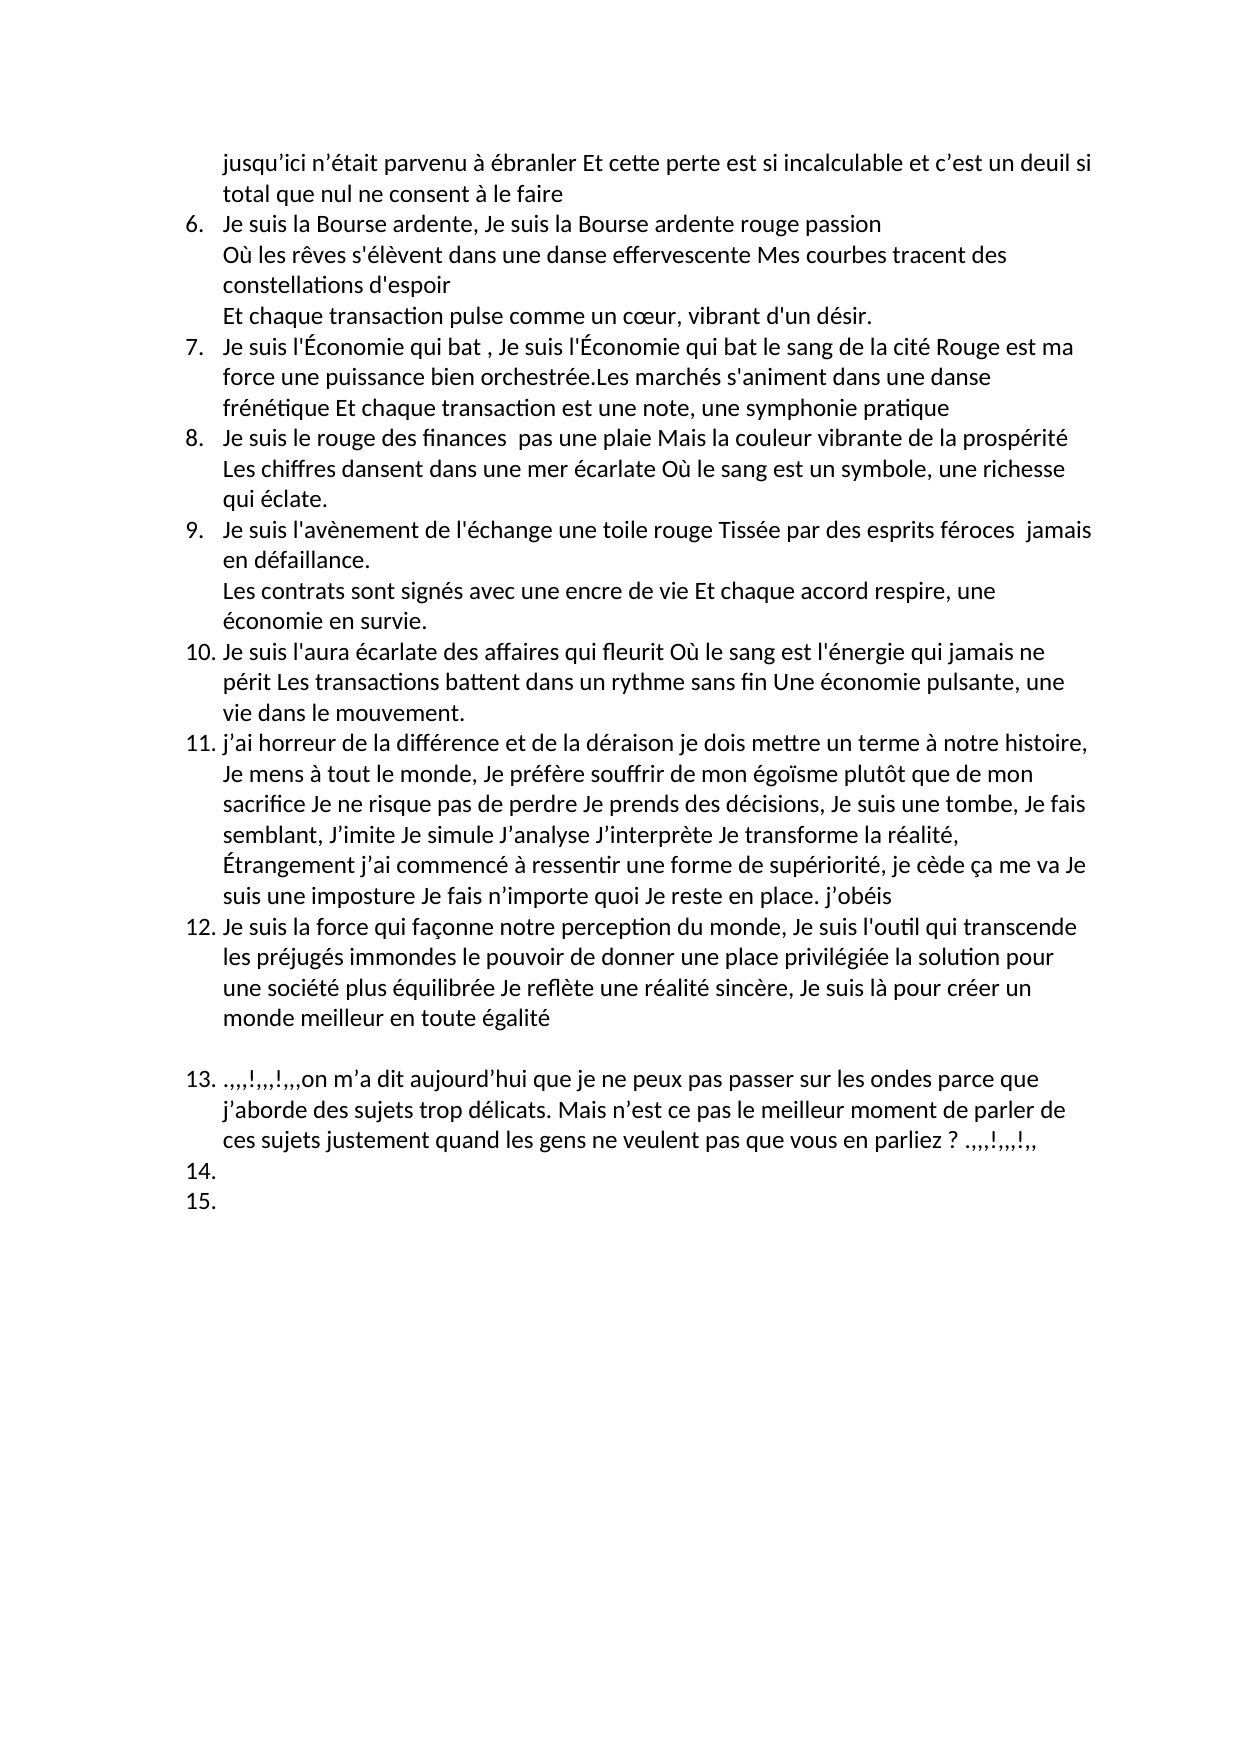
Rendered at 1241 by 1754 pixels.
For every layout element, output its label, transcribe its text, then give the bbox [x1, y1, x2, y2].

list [185, 148, 1093, 209]
list Je suis l'avènement de l'échange une toile rouge Tissée par des esprits féroces jamais en défaillance. Les contrats sont signés avec une encre de vie Et chaque accord respire, une économie en survie. [185, 514, 1093, 636]
list .,,,!,,,!,,,on m’a dit aujourd’hui que je ne peux pas passer sur les ondes parce que j’aborde des sujets trop délicats. Mais n’est ce pas le meilleur moment de parler de ces sujets justement quand les gens ne veulent pas que vous en parliez ? .,,,!,,,!,, [185, 1063, 1093, 1155]
list Je suis la force qui façonne notre perception du monde, Je suis l'outil qui transcende les préjugés immondes le pouvoir de donner une place privilégiée la solution pour une société plus équilibrée Je reflète une réalité sincère, Je suis là pour créer un monde meilleur en toute égalité [185, 911, 1093, 1033]
list j’ai horreur de la différence et de la déraison je dois mettre un terme à notre histoire, Je mens à tout le monde, Je préfère souffrir de mon égoïsme plutôt que de mon sacrifice Je ne risque pas de perdre Je prends des décisions, Je suis une tombe, Je fais semblant, J’imite Je simule J’analyse J’interprète Je transforme la réalité, Étrangement j’ai commencé à ressentir une forme de supériorité, je cède ça me va Je suis une imposture Je fais n’importe quoi Je reste en place. j’obéis [185, 727, 1093, 911]
list Je suis l'aura écarlate des affaires qui fleurit Où le sang est l'énergie qui jamais ne périt Les transactions battent dans un rythme sans fin Une économie pulsante, une vie dans le mouvement. [185, 636, 1093, 727]
list Je suis la Bourse ardente, Je suis la Bourse ardente rouge passion Où les rêves s'élèvent dans une danse effervescente Mes courbes tracent des constellations d'espoir Et chaque transaction pulse comme un cœur, vibrant d'un désir. [185, 209, 1093, 331]
list Je suis le rouge des finances pas une plaie Mais la couleur vibrante de la prospérité Les chiffres dansent dans une mer écarlate Où le sang est un symbole, une richesse qui éclate. [185, 422, 1093, 514]
list Je suis l'Économie qui bat , Je suis l'Économie qui bat le sang de la cité Rouge est ma force une puissance bien orchestrée.Les marchés s'animent dans une danse frénétique Et chaque transaction est une note, une symphonie pratique [185, 331, 1093, 422]
